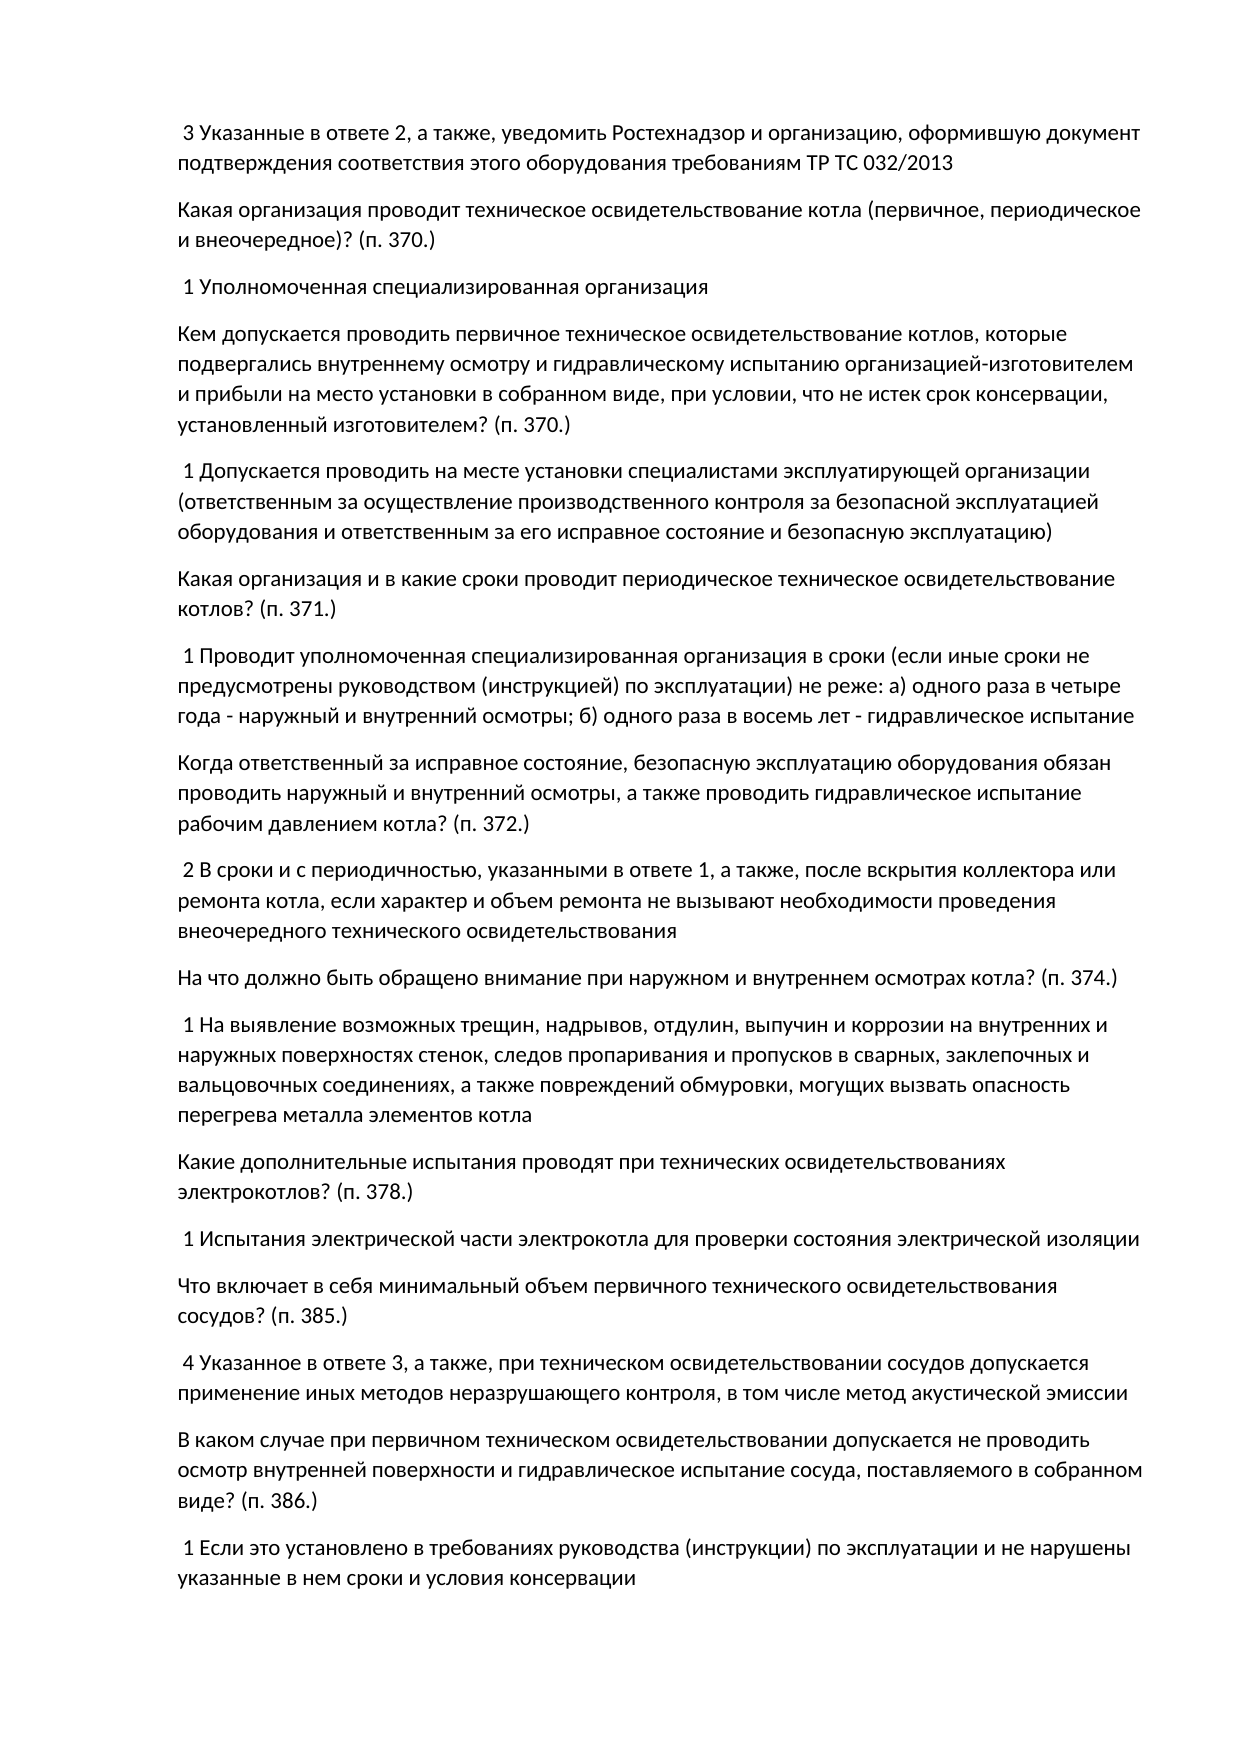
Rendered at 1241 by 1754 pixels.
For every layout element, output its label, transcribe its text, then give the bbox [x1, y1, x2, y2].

text 1 Проводит уполномоченная специализированная организация в сроки (если иные сроки не предусмотрены руководством (инструкцией) по эксплуатации) не реже: а) одного раза в четыре года - наружный и внутренний осмотры; б) одного раза в восемь лет - гидравлическое испытание [177, 641, 1152, 729]
text 3 Указанные в ответе 2, а также, уведомить Ростехнадзор и организацию, оформившую документ подтверждения соответствия этого оборудования требованиям TP ТС 032/2013 [177, 118, 1152, 176]
text 4 Указанное в ответе 3, а также, при техническом освидетельствовании сосудов допускается применение иных методов неразрушающего контроля, в том числе метод акустической эмиссии [177, 1348, 1152, 1407]
text В каком случае при первичном техническом освидетельствовании допускается не проводить осмотр внутренней поверхности и гидравлическое испытание сосуда, поставляемого в собранном виде? (п. 386.) [177, 1425, 1152, 1514]
text Какая организация и в какие сроки проводит периодическое техническое освидетельствование котлов? (п. 371.) [177, 564, 1152, 622]
text 1 Испытания электрической части электрокотла для проверки состояния электрической изоляции [177, 1224, 1152, 1252]
text 1 Уполномоченная специализированная организация [177, 272, 1152, 300]
text Когда ответственный за исправное состояние, безопасную эксплуатацию оборудования обязан проводить наружный и внутренний осмотры, а также проводить гидравлическое испытание рабочим давлением котла? (п. 372.) [177, 748, 1152, 837]
text Кем допускается проводить первичное техническое освидетельствование котлов, которые подвергались внутреннему осмотру и гидравлическому испытанию организацией-изготовителем и прибыли на место установки в собранном виде, при условии, что не истек срок консервации, установленный изготовителем? (п. 370.) [177, 319, 1152, 438]
text 1 На выявление возможных трещин, надрывов, отдулин, выпучин и коррозии на внутренних и наружных поверхностях стенок, следов пропаривания и пропусков в сварных, заклепочных и вальцовочных соединениях, а также повреждений обмуровки, могущих вызвать опасность перегрева металла элементов котла [177, 1010, 1152, 1128]
text 1 Если это установлено в требованиях руководства (инструкции) по эксплуатации и не нарушены указанные в нем сроки и условия консервации [177, 1533, 1152, 1591]
text Что включает в себя минимальный объем первичного технического освидетельствования сосудов? (п. 385.) [177, 1271, 1152, 1329]
text 1 Допускается проводить на месте установки специалистами эксплуатирующей организации (ответственным за осуществление производственного контроля за безопасной эксплуатацией оборудования и ответственным за его исправное состояние и безопасную эксплуатацию) [177, 457, 1152, 545]
text 2 В сроки и с периодичностью, указанными в ответе 1, а также, после вскрытия коллектора или ремонта котла, если характер и объем ремонта не вызывают необходимости проведения внеочередного технического освидетельствования [177, 856, 1152, 944]
text Какая организация проводит техническое освидетельствование котла (первичное, периодическое и внеочередное)? (п. 370.) [177, 195, 1152, 253]
text Какие дополнительные испытания проводят при технических освидетельствованиях электрокотлов? (п. 378.) [177, 1147, 1152, 1206]
text На что должно быть обращено внимание при наружном и внутреннем осмотрах котла? (п. 374.) [177, 963, 1152, 991]
